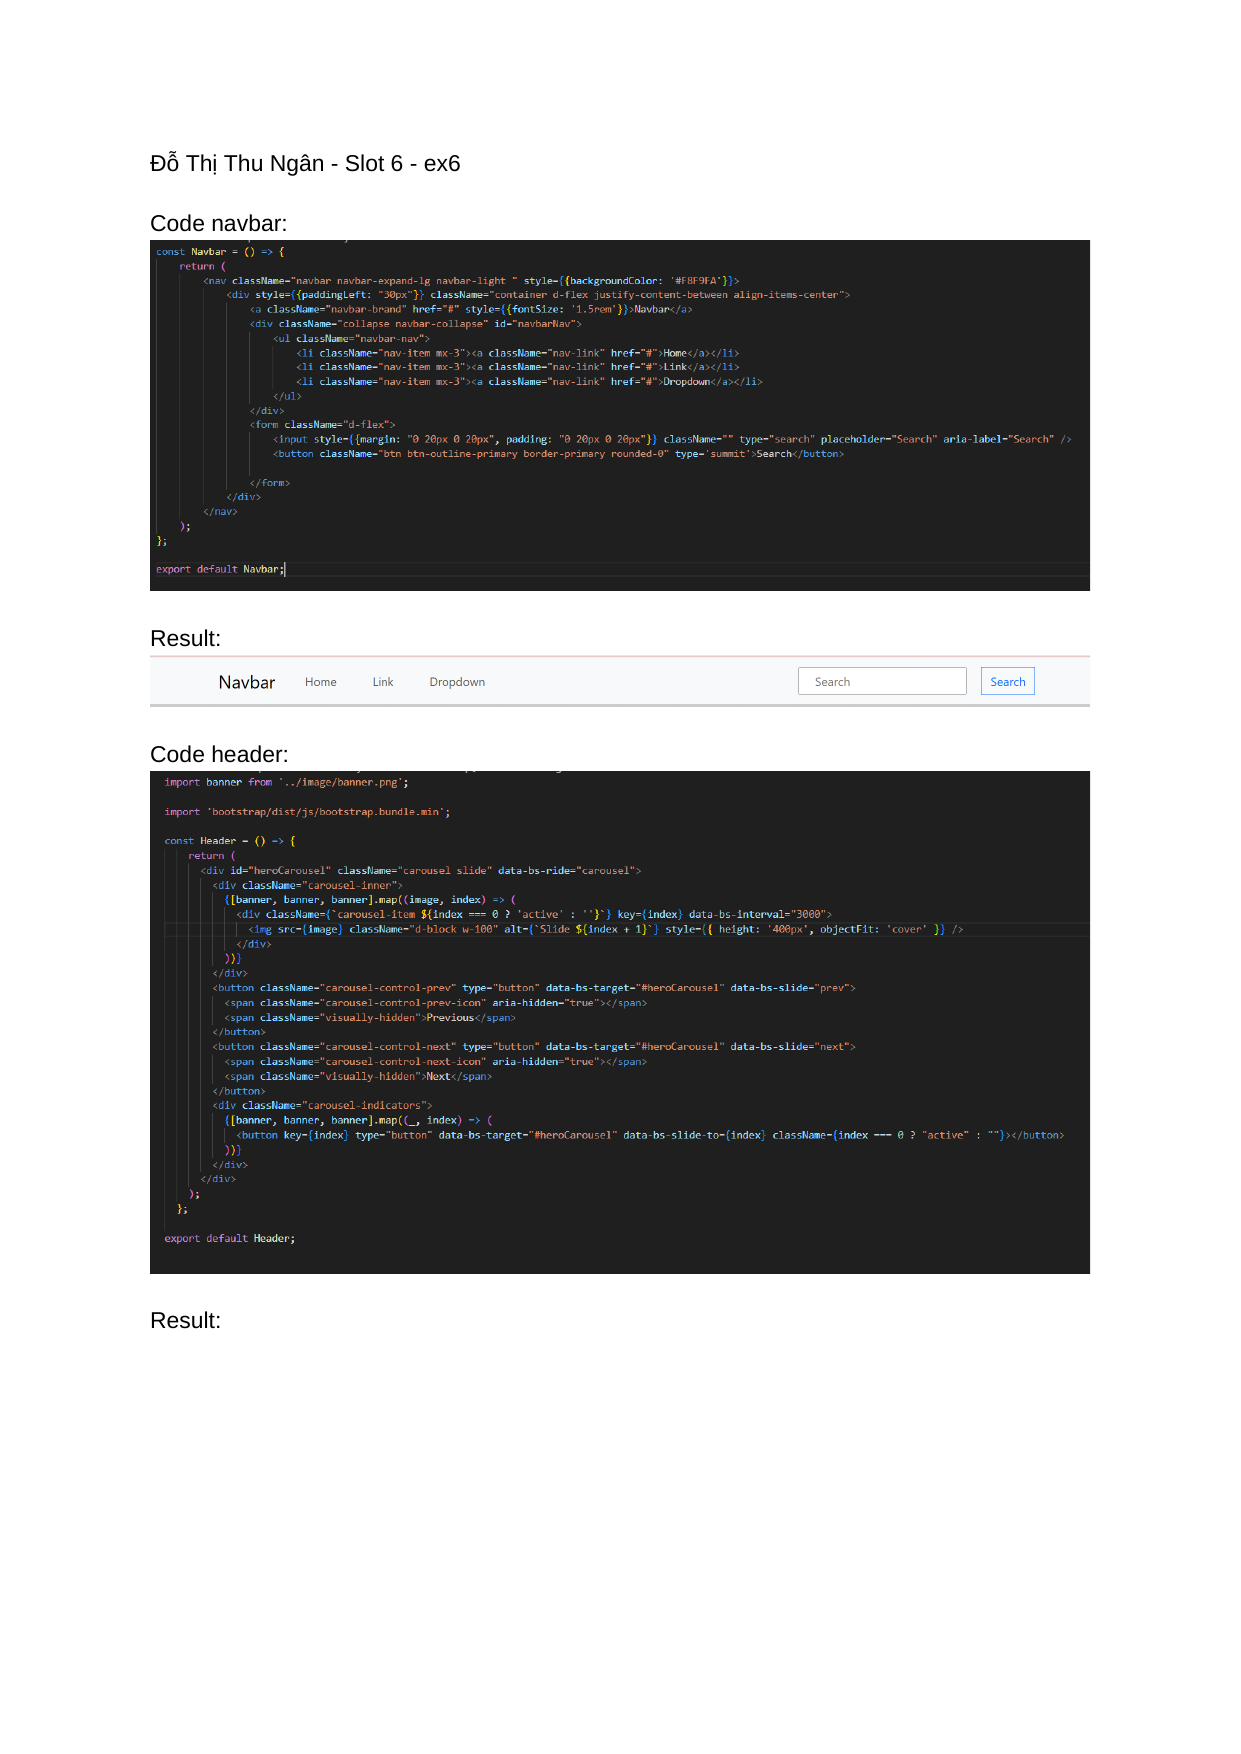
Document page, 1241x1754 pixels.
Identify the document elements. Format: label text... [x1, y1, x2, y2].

text Result: [150, 1307, 1090, 1334]
text Code navbar: [150, 210, 1090, 237]
picture [150, 240, 1091, 591]
picture [150, 655, 1091, 707]
text Result: [150, 625, 1090, 651]
text Đỗ Thị Thu Ngân - Slot 6 - ex6 [150, 150, 1090, 176]
text Code header: [150, 741, 1090, 767]
picture [150, 771, 1091, 1274]
